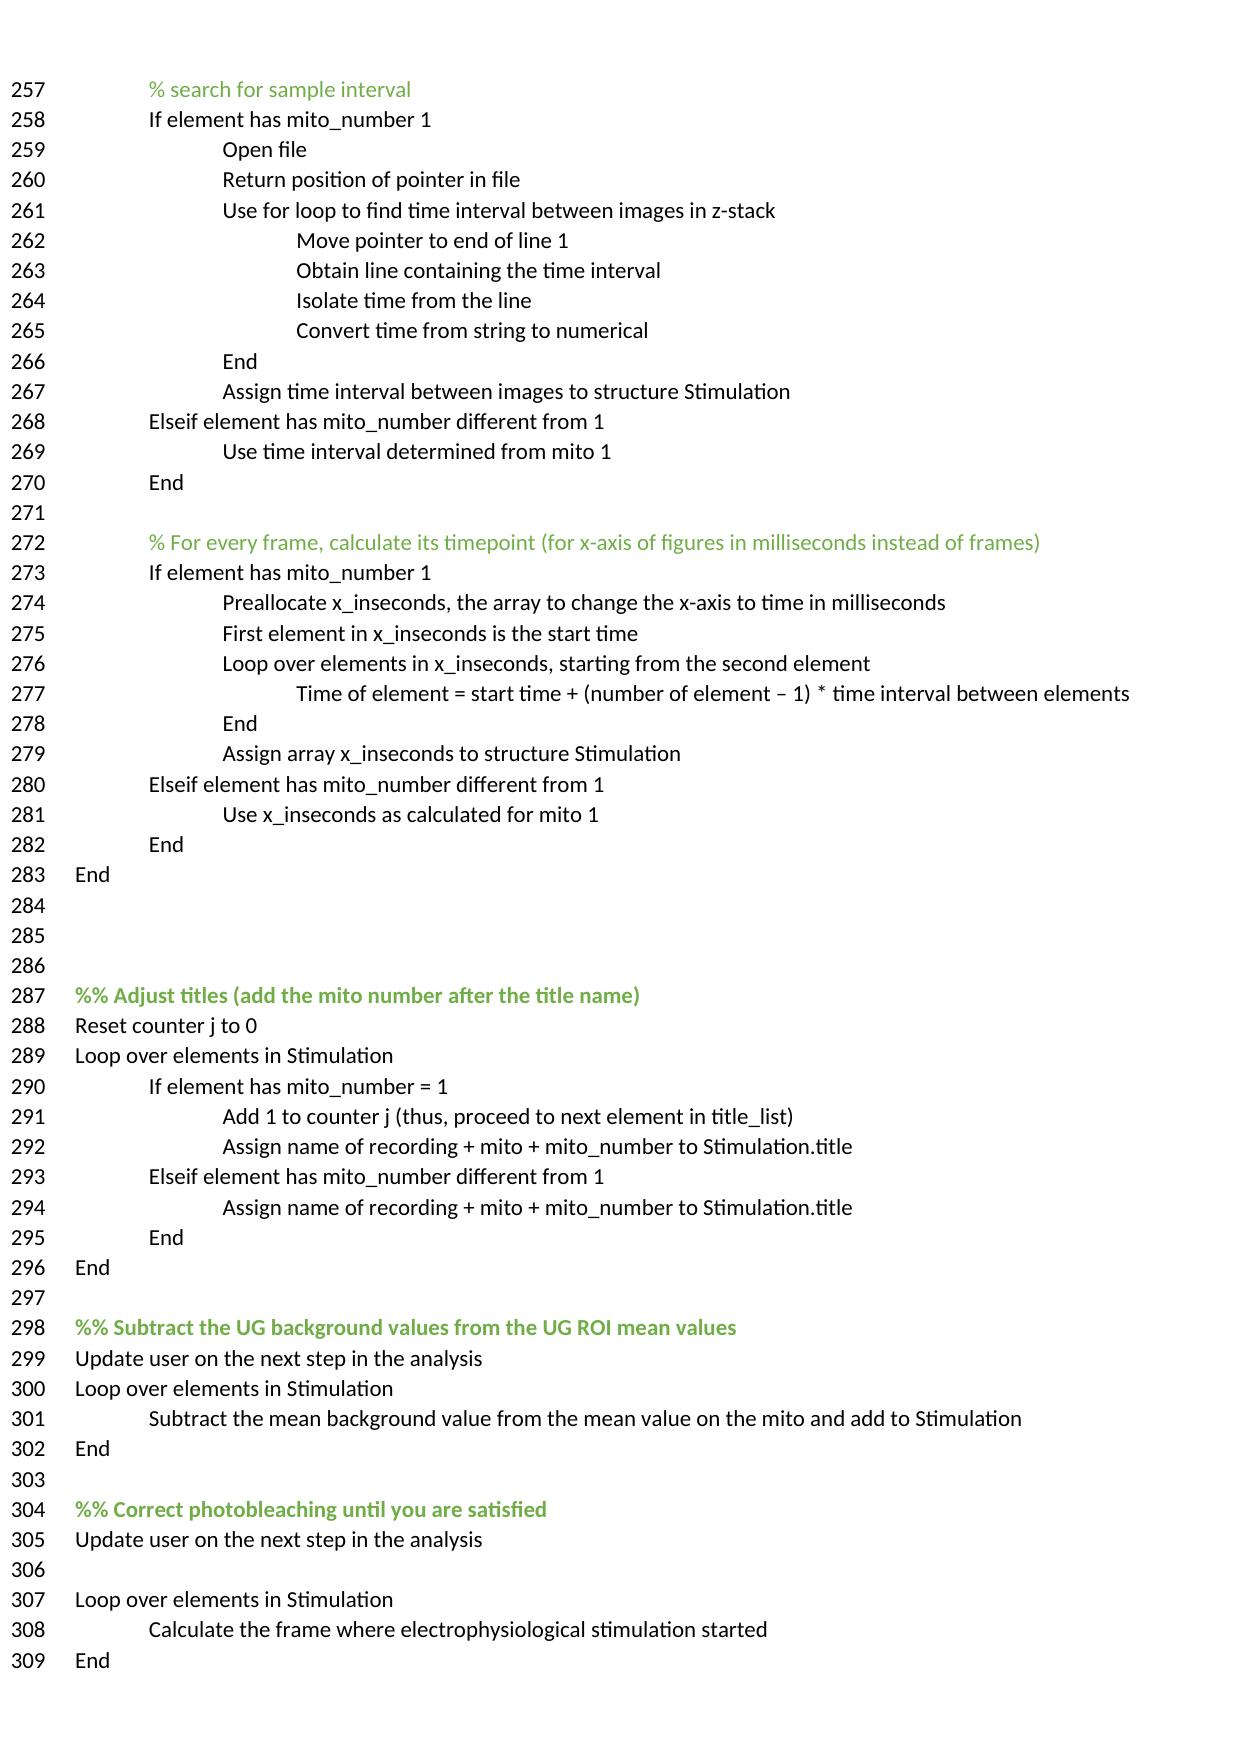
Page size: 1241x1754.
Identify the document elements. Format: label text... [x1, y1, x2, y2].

text If element has mito_number 1 [75, 105, 1165, 133]
text Assign array x_inseconds to structure Stimulation [75, 739, 1165, 768]
text Use for loop to find time interval between images in z-stack [75, 196, 1165, 224]
text Assign name of recording + mito + mito_number to Stimulation.title [75, 1132, 1165, 1160]
text If element has mito_number = 1 [75, 1072, 1165, 1100]
text End [75, 1434, 1165, 1462]
text End [75, 709, 1165, 737]
text Reset counter j to 0 [75, 1011, 1165, 1039]
text %% Adjust titles (add the mito number after the title name) [75, 981, 1165, 1009]
text Preallocate x_inseconds, the array to change the x-axis to time in milliseconds [75, 588, 1165, 617]
text First element in x_inseconds is the start time [75, 619, 1165, 647]
text %% Subtract the UG background values from the UG ROI mean values [75, 1313, 1165, 1342]
text Calculate the frame where electrophysiological stimulation started [75, 1616, 1165, 1644]
text Convert time from string to numerical [75, 317, 1165, 345]
text Loop over elements in Stimulation [75, 1042, 1165, 1070]
text Use x_inseconds as calculated for mito 1 [75, 800, 1165, 828]
text End [75, 1223, 1165, 1251]
text End [75, 468, 1165, 496]
text %% Correct photobleaching until you are satisfied [75, 1495, 1165, 1523]
text Loop over elements in Stimulation [75, 1374, 1165, 1402]
text Update user on the next step in the analysis [75, 1525, 1165, 1553]
text Elseif element has mito_number different from 1 [75, 1162, 1165, 1191]
text Return position of pointer in file [75, 166, 1165, 194]
text Assign name of recording + mito + mito_number to Stimulation.title [75, 1193, 1165, 1221]
text Move pointer to end of line 1 [75, 226, 1165, 254]
text Elseif element has mito_number different from 1 [75, 770, 1165, 798]
text End [75, 1646, 1165, 1674]
text Use time interval determined from mito 1 [75, 437, 1165, 466]
text If element has mito_number 1 [75, 558, 1165, 586]
text Assign time interval between images to structure Stimulation [75, 377, 1165, 405]
text Loop over elements in Stimulation [75, 1585, 1165, 1613]
text % For every frame, calculate its timepoint (for x-axis of figures in milliseconds instead of frames) [75, 528, 1165, 556]
text End [75, 1253, 1165, 1281]
text Obtain line containing the time interval [75, 256, 1165, 284]
text Add 1 to counter j (thus, proceed to next element in title_list) [75, 1102, 1165, 1130]
text End [75, 347, 1165, 375]
text Elseif element has mito_number different from 1 [75, 407, 1165, 435]
text End [75, 830, 1165, 858]
text Open file [75, 135, 1165, 163]
text Time of element = start time + (number of element – 1) * time interval between elements [75, 679, 1165, 707]
text Subtract the mean background value from the mean value on the mito and add to Stimulation [75, 1404, 1165, 1432]
text % search for sample interval [75, 75, 1165, 103]
text Isolate time from the line [75, 286, 1165, 314]
text Update user on the next step in the analysis [75, 1344, 1165, 1372]
text Loop over elements in x_inseconds, starting from the second element [75, 649, 1165, 677]
text End [75, 860, 1165, 888]
